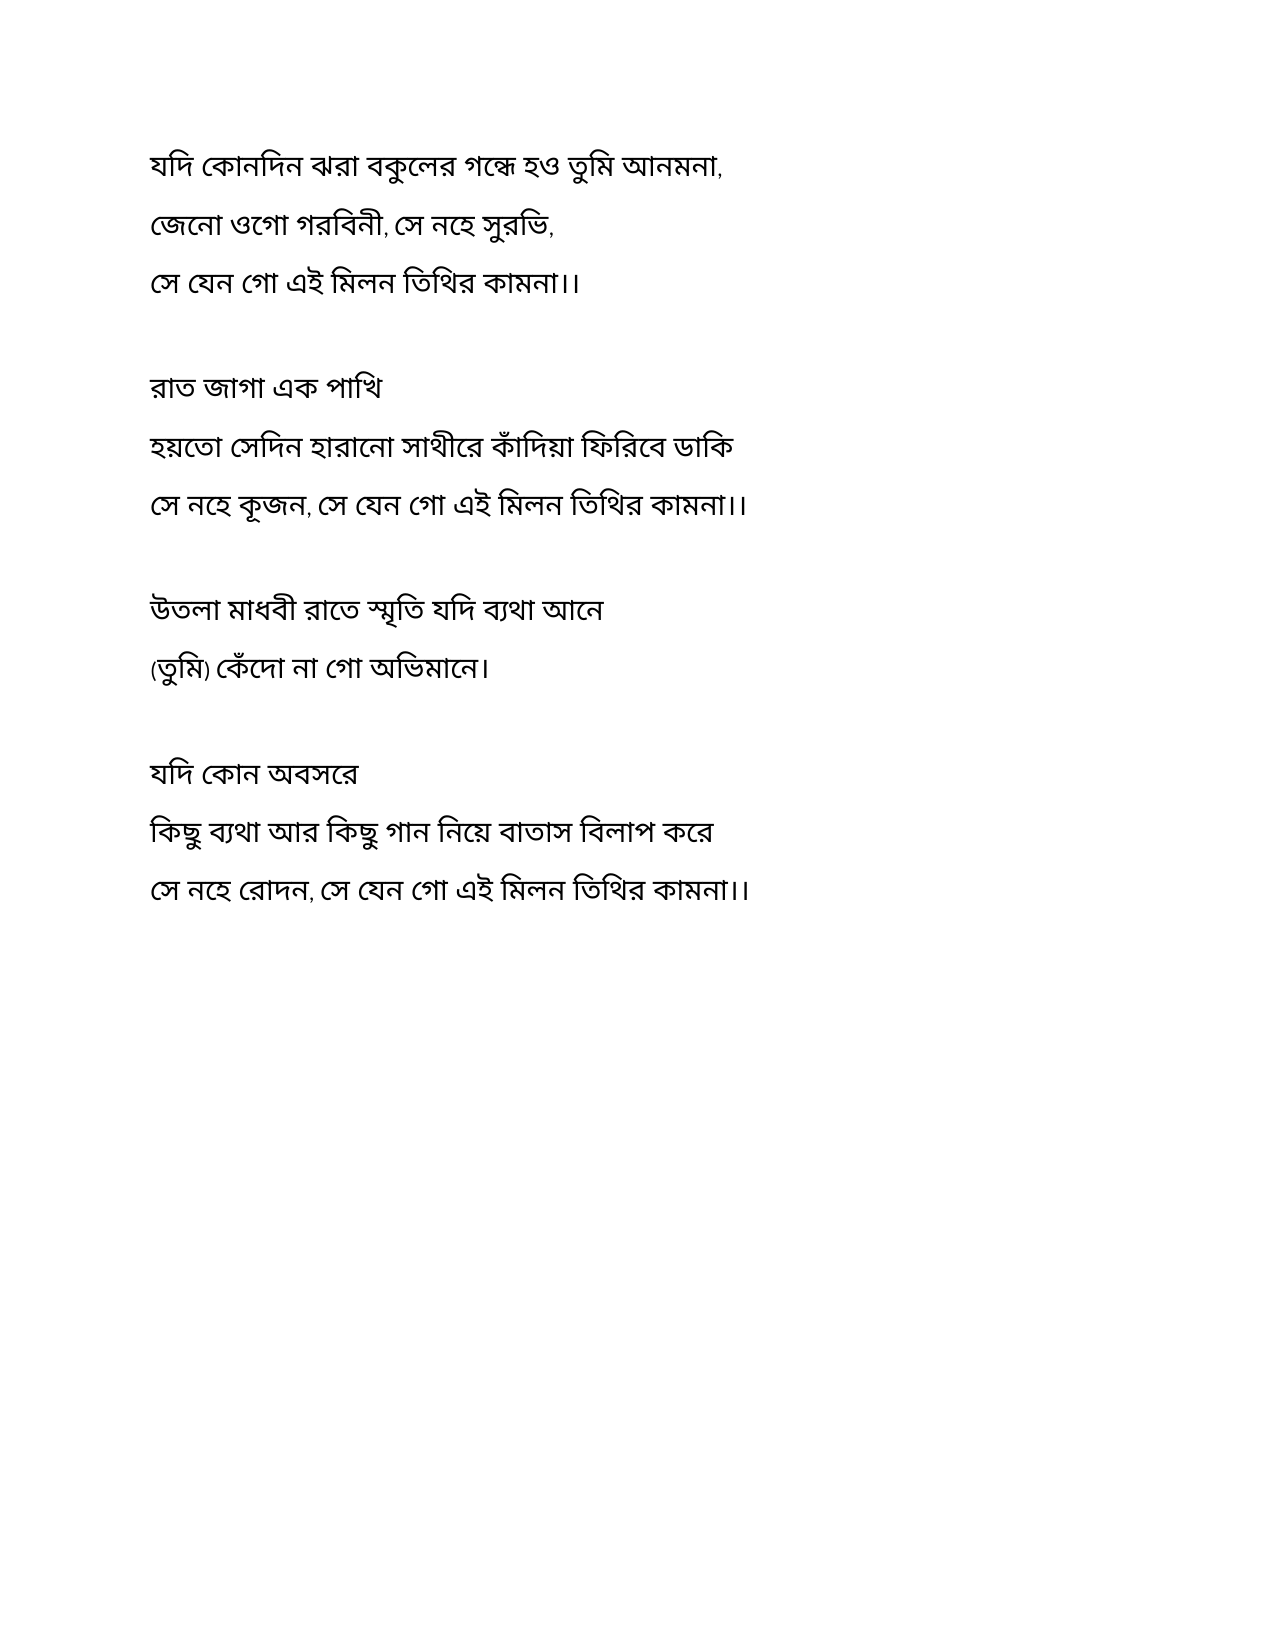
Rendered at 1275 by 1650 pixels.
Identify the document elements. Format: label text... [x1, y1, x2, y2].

text সে যেন গো এই মিলন তিথির কামনা।। [150, 267, 1125, 305]
text সে নহে রোদন, সে যেন গো এই মিলন তিথির কামনা।। [150, 874, 1125, 913]
text সে নহে কূজন, সে যেন গো এই মিলন তিথির কামনা।। [150, 488, 1125, 527]
text যদি কোনদিন ঝরা বকুলের গন্ধে হও তুমি আনমনা, [150, 150, 1125, 189]
text রাত জাগা এক পাখি [150, 372, 1125, 411]
text হয়তো সেদিন হারানো সাথীরে কাঁদিয়া ফিরিবে ডাকি [150, 430, 1125, 469]
text উতলা মাধবী রাতে স্মৃতি যদি ব্যথা আনে [150, 594, 1125, 632]
text কিছু ব্যথা আর কিছু গান নিয়ে বাতাস বিলাপ করে [150, 816, 1125, 854]
text জেনো ওগো গরবিনী, সে নহে সুরভি, [150, 208, 1125, 247]
text (তুমি) কেঁদো না গো অভিমানে। [150, 652, 1125, 691]
text যদি কোন অবসরে [150, 757, 1125, 796]
